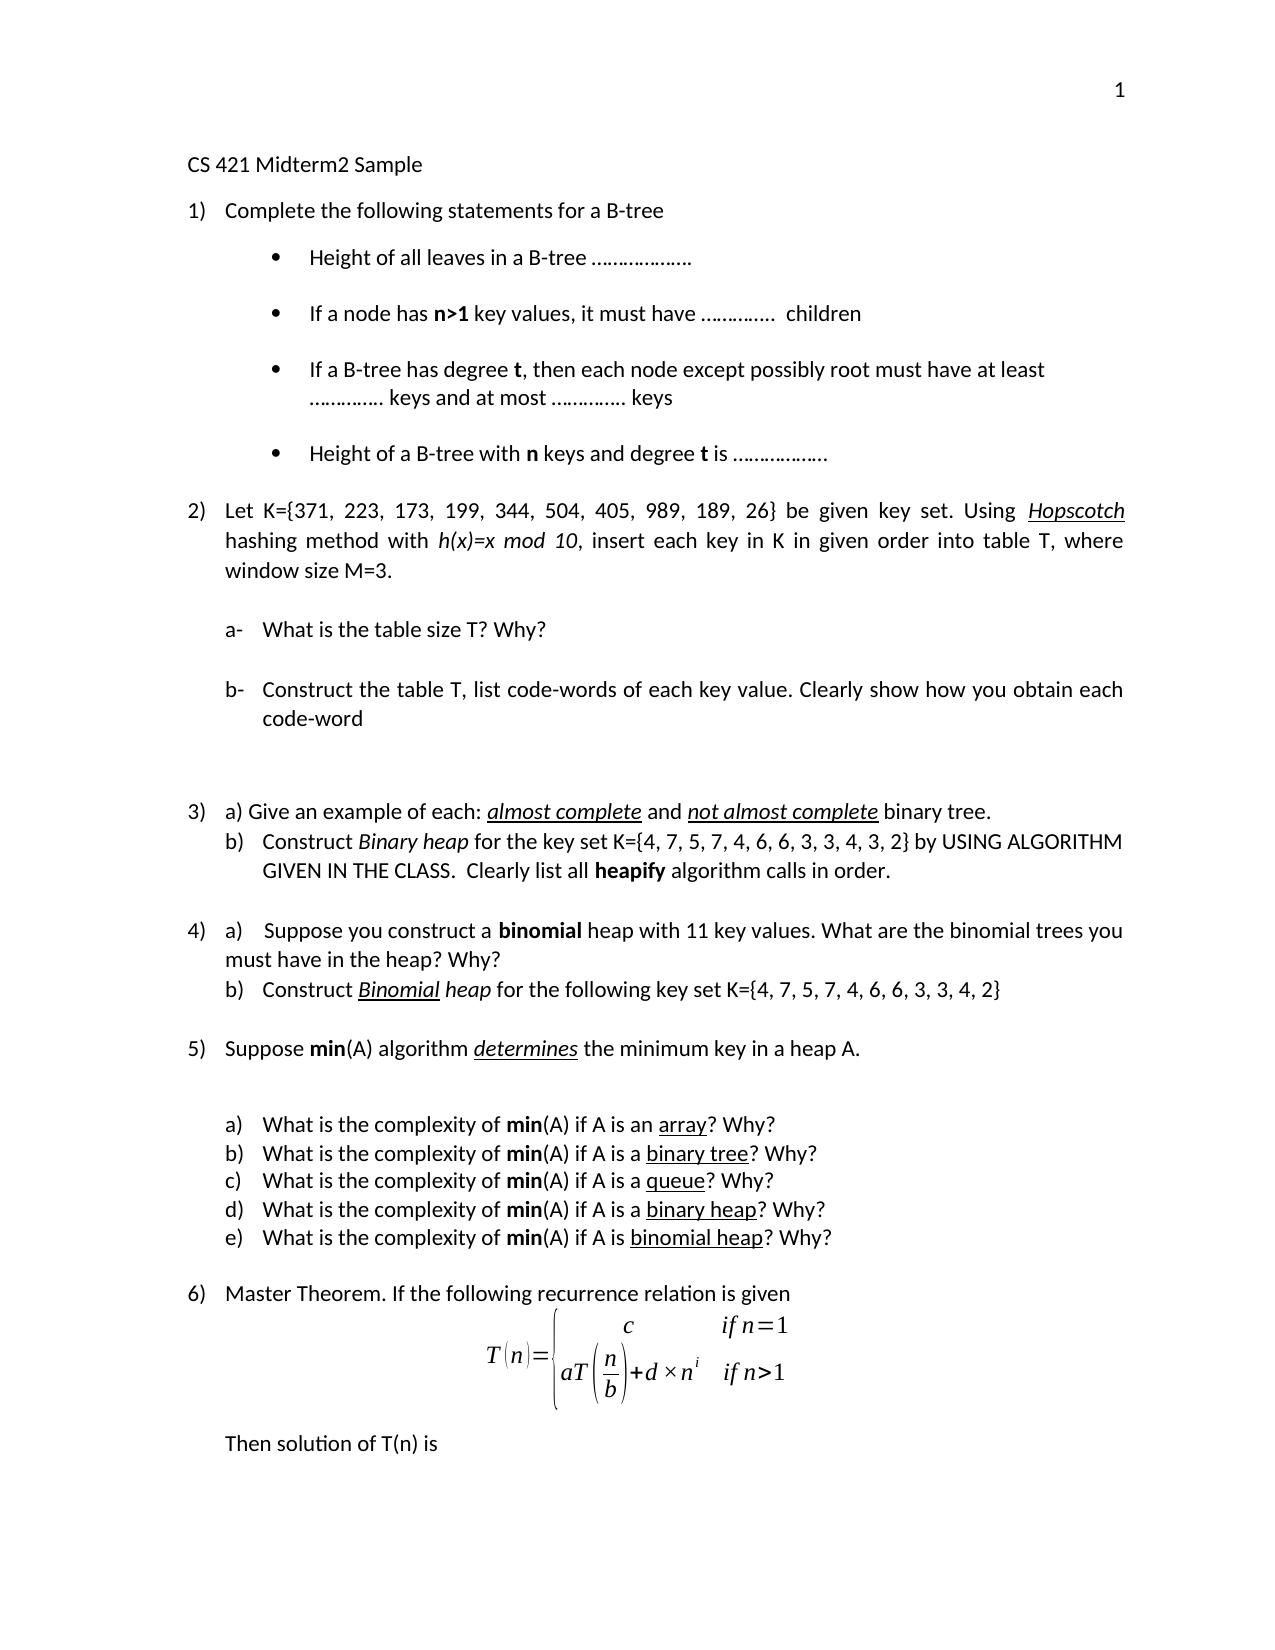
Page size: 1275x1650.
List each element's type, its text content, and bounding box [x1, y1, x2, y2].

list a) Give an example of each: almost complete and not almost complete binary tree. [187, 797, 1125, 825]
list Height of a B-tree with n keys and degree t is ……………… [272, 439, 1125, 467]
list What is the complexity of min(A) if A is an array? Why? [225, 1111, 1125, 1139]
list What is the complexity of min(A) if A is a binary heap? Why? [225, 1195, 1125, 1223]
list What is the complexity of min(A) if A is binomial heap? Why? [225, 1223, 1125, 1251]
list Construct Binary heap for the key set K={4, 7, 5, 7, 4, 6, 6, 3, 3, 4, 3, 2} by USING ALGORITHM GIVEN IN THE CLASS. Clearly list all heapify algorithm calls in order. [225, 827, 1125, 884]
list What is the table size T? Why? [225, 615, 1125, 643]
list If a B-tree has degree t, then each node except possibly root must have at least ………….. keys and at most ………….. keys [272, 355, 1125, 411]
list Construct Binomial heap for the following key set K={4, 7, 5, 7, 4, 6, 6, 3, 3, 4, 2} [225, 975, 1125, 1003]
list If a node has n>1 key values, it must have ………….. children [272, 299, 1125, 327]
text CS 421 Midterm2 Sample [187, 150, 1125, 178]
list Height of all leaves in a B-tree ………………. [272, 243, 1125, 271]
list Complete the following statements for a B-tree [187, 196, 1125, 224]
list Construct the table T, list code-words of each key value. Clearly show how you obtain each code-word [225, 675, 1125, 732]
list a) Suppose you construct a binomial heap with 11 key values. What are the binomial trees you must have in the heap? Why? [187, 916, 1125, 973]
list Let K={371, 223, 173, 199, 344, 504, 405, 989, 189, 26} be given key set. Using Hopscotch hashing method with h(x)=x mod 10, insert each key in K in given order into table T, where window size M=3. [187, 497, 1125, 584]
list What is the complexity of min(A) if A is a queue? Why? [225, 1167, 1125, 1195]
list What is the complexity of min(A) if A is a binary tree? Why? [225, 1139, 1125, 1167]
list Master Theorem. If the following recurrence relation is given [187, 1279, 1125, 1307]
text Then solution of T(n) is [150, 1429, 1125, 1457]
list Suppose min(A) algorithm determines the minimum key in a heap A. [187, 1034, 1125, 1063]
